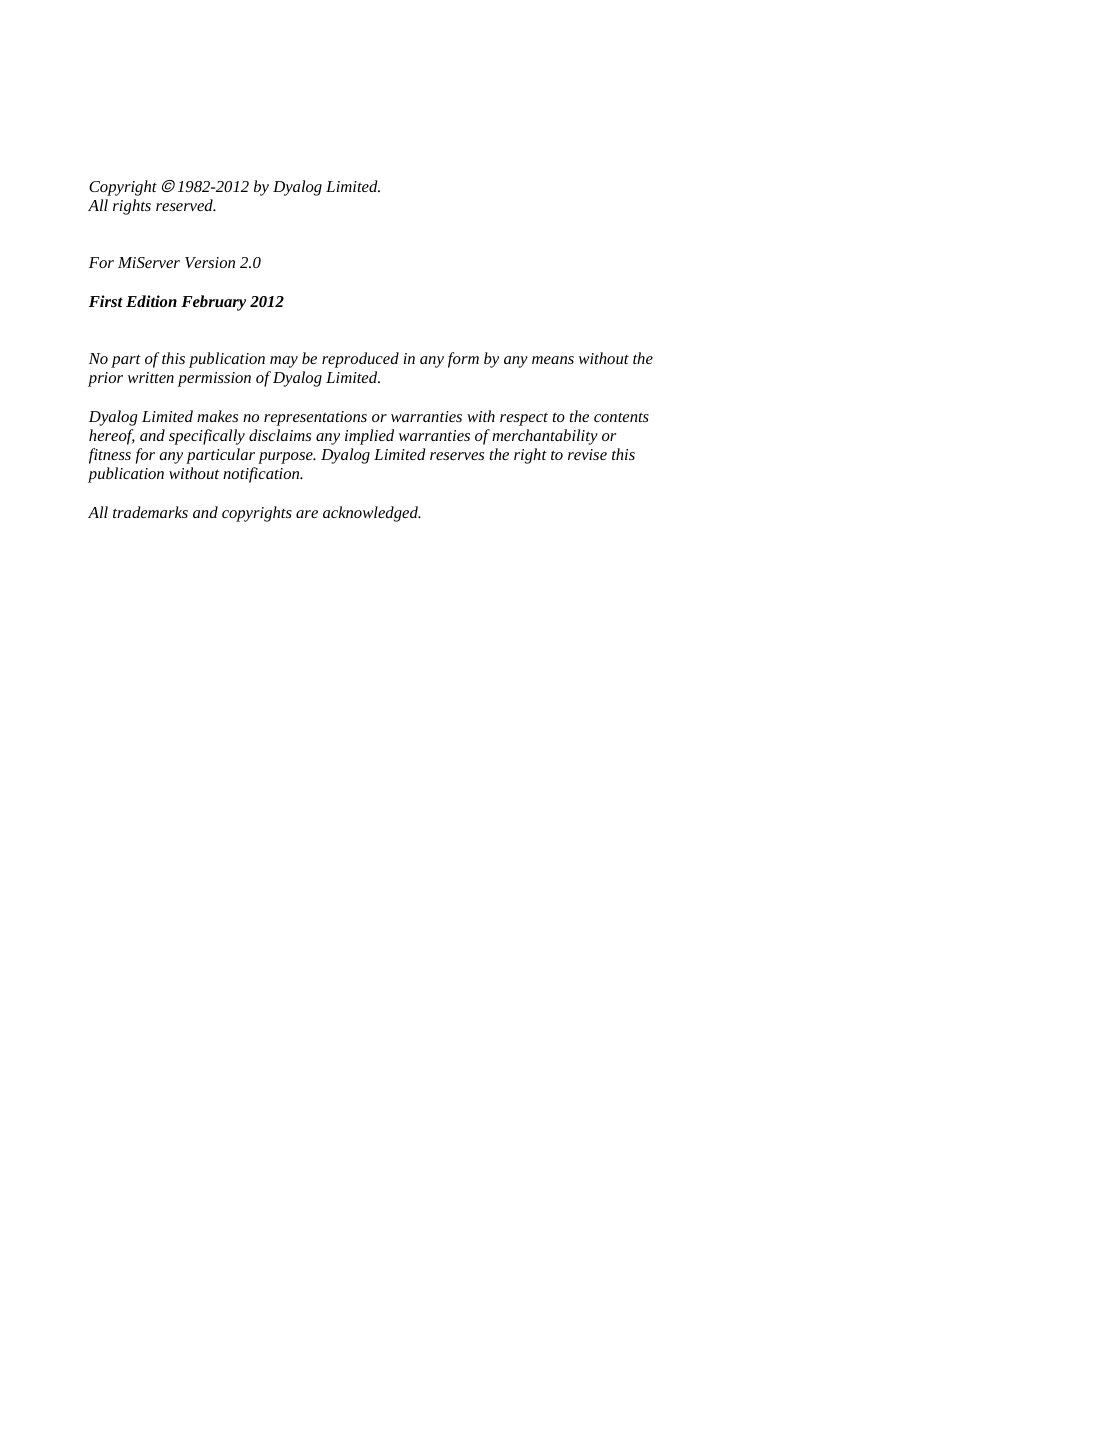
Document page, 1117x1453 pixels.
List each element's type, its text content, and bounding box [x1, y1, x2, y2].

text Copyright 1982-2012 by Dyalog Limited. [89, 176, 967, 196]
text First Edition February 2012 [89, 292, 967, 311]
text All trademarks and copyrights are acknowledged. [89, 502, 967, 522]
text All rights reserved. [89, 196, 967, 215]
text For MiServer Version 2.0 [89, 253, 967, 272]
text Dyalog Limited makes no representations or warranties with respect to the contents hereof, and specifically disclaims any implied warranties of merchantability or fitness for any particular purpose. Dyalog Limited reserves the right to revise this publication without notification. [89, 407, 657, 483]
text No part of this publication may be reproduced in any form by any means without the prior written permission of Dyalog Limited. [89, 349, 657, 387]
